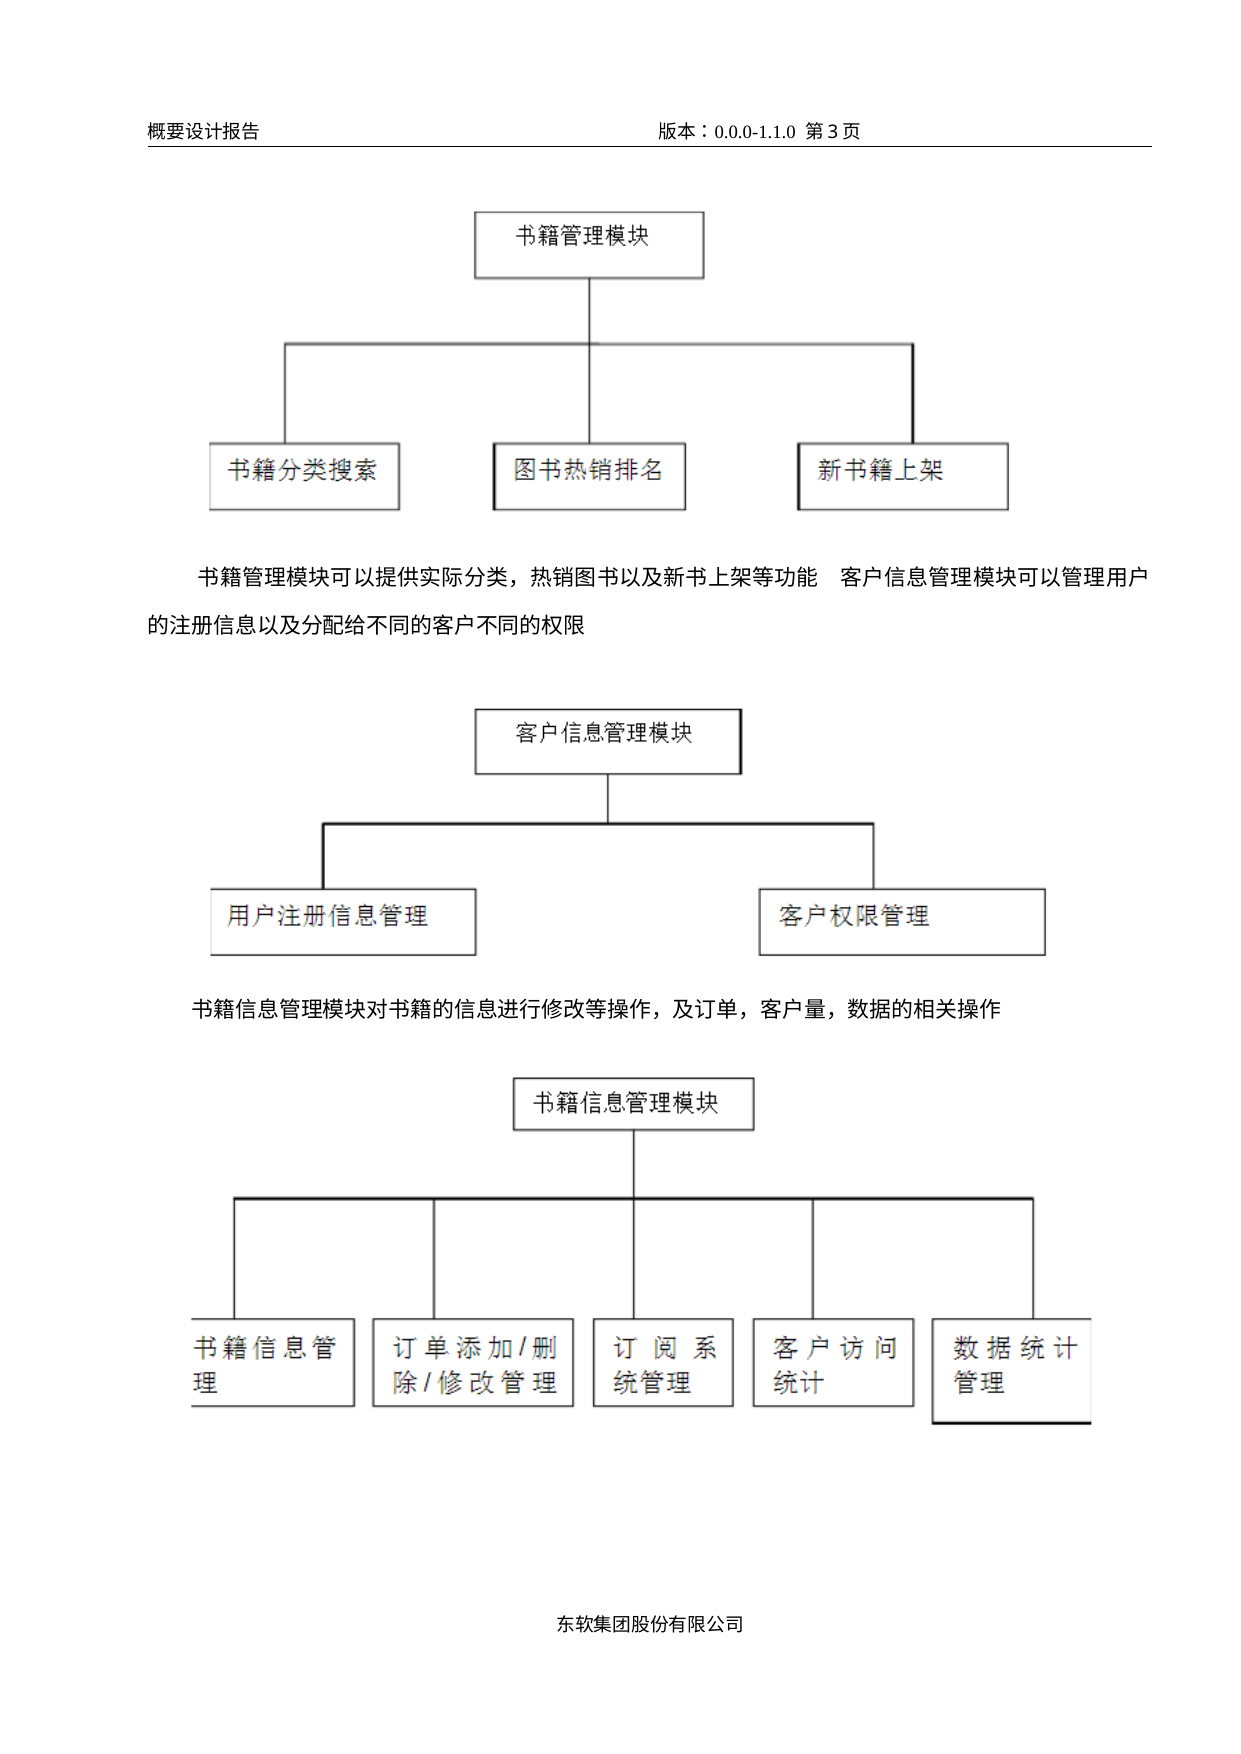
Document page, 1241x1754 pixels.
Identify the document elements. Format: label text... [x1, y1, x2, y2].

picture [191, 655, 1092, 977]
text 书籍管理模块可以提供实际分类，热销图书以及新书上架等功能 客户信息管理模块可以管理用户的注册信息以及分配给不同的客户不同的权限 [148, 560, 1152, 639]
picture [191, 177, 1092, 546]
picture [191, 1039, 1092, 1447]
text 书籍信息管理模块对书籍的信息进行修改等操作，及订单，客户量，数据的相关操作 [148, 992, 1152, 1023]
